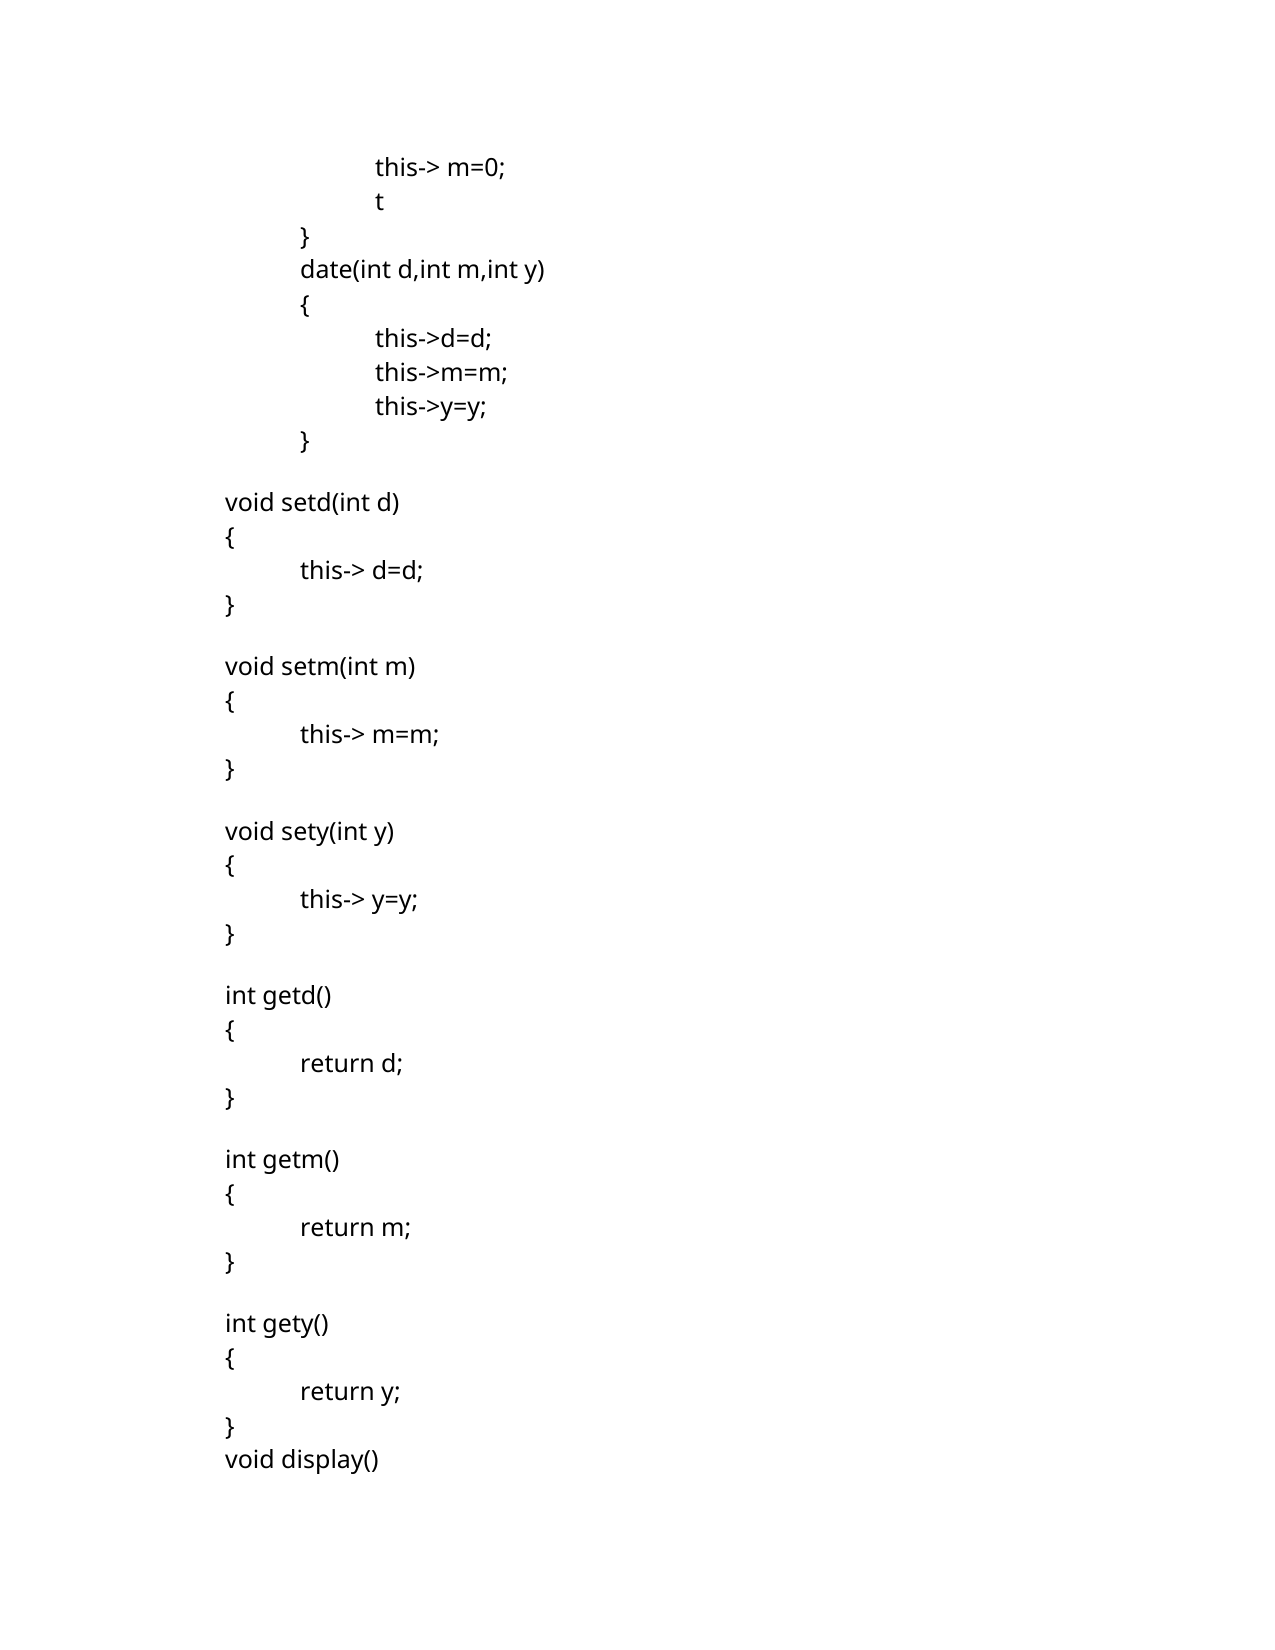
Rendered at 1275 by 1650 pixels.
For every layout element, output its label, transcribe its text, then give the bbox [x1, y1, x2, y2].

text date(int d,int m,int y) [150, 252, 1125, 286]
text void setd(int d) [150, 484, 1125, 519]
text { [150, 519, 1125, 553]
text void display() [150, 1442, 1125, 1476]
text { [150, 1176, 1125, 1210]
text this->d=d; [150, 320, 1125, 354]
text int getm() [150, 1142, 1125, 1176]
text void sety(int y) [150, 813, 1125, 847]
text { [150, 1340, 1125, 1374]
text int gety() [150, 1306, 1125, 1340]
text } [150, 422, 1125, 457]
text int getd() [150, 977, 1125, 1011]
text } [150, 1244, 1125, 1278]
text t [150, 184, 1125, 218]
text void setm(int m) [150, 649, 1125, 683]
text } [150, 587, 1125, 621]
text { [150, 847, 1125, 881]
text } [150, 218, 1125, 252]
text this-> d=d; [150, 553, 1125, 587]
text this->m=m; [150, 354, 1125, 388]
text } [150, 1408, 1125, 1442]
text } [150, 915, 1125, 949]
text this-> m=0; [150, 150, 1125, 184]
text } [150, 1079, 1125, 1114]
text this->y=y; [150, 388, 1125, 422]
text } [150, 751, 1125, 785]
text { [150, 683, 1125, 717]
text return m; [150, 1210, 1125, 1244]
text { [150, 286, 1125, 320]
text this-> m=m; [150, 717, 1125, 751]
text return y; [150, 1374, 1125, 1408]
text this-> y=y; [150, 881, 1125, 915]
text return d; [150, 1046, 1125, 1079]
text { [150, 1011, 1125, 1046]
